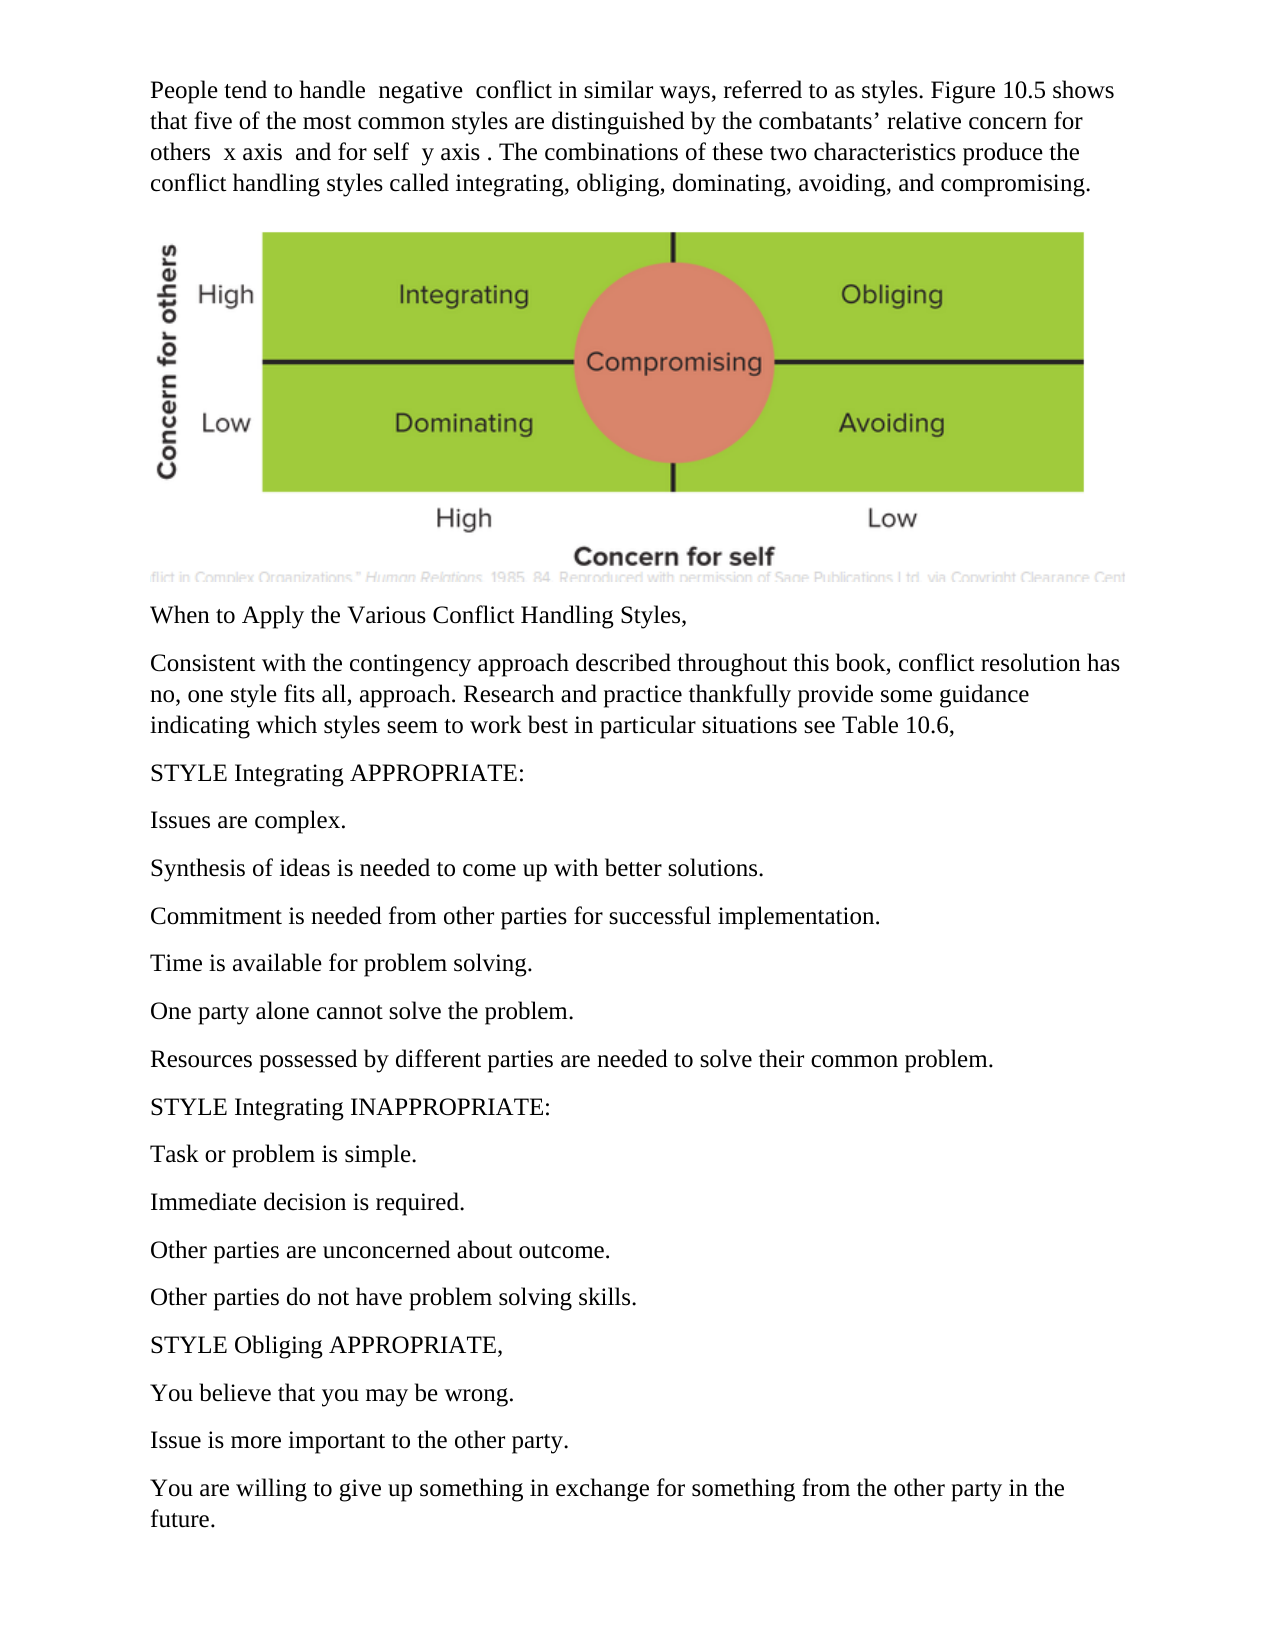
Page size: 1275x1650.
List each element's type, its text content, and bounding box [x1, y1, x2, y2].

text One party alone cannot solve the problem. [150, 996, 1125, 1025]
text Other parties are unconcerned about outcome. [150, 1235, 1125, 1263]
text Consistent with the contingency approach described throughout this book, conflict resolution has no, one style fits all, approach. Research and practice thankfully provide some guidance indicating which styles seem to work best in particular situations see Table 10.6, [150, 648, 1125, 739]
text Issue is more important to the other party. [150, 1426, 1125, 1454]
picture [150, 215, 1125, 582]
text When to Apply the Various Conflict Handling Styles, [150, 600, 1125, 629]
text Other parties do not have problem solving skills. [150, 1282, 1125, 1311]
text STYLE Obliging APPROPRIATE, [150, 1330, 1125, 1359]
text Time is available for problem solving. [150, 948, 1125, 977]
text You are willing to give up something in exchange for something from the other party in the future. [150, 1473, 1125, 1533]
text Synthesis of ideas is needed to come up with better solutions. [150, 853, 1125, 882]
text Task or problem is simple. [150, 1139, 1125, 1168]
text STYLE Integrating APPROPRIATE: [150, 758, 1125, 786]
text People tend to handle negative conflict in similar ways, referred to as styles. Figure 10.5 shows that five of the most common styles are distinguished by the combatants’ relative concern for others x axis and for self y axis . The combinations of these two characteristics produce the conflict handling styles called integrating, obliging, dominating, avoiding, and compromising. [150, 75, 1125, 197]
text STYLE Integrating INAPPROPRIATE: [150, 1092, 1125, 1120]
text Immediate decision is required. [150, 1187, 1125, 1216]
text Commitment is needed from other parties for successful implementation. [150, 901, 1125, 929]
text Issues are complex. [150, 805, 1125, 834]
text Resources possessed by different parties are needed to solve their common problem. [150, 1044, 1125, 1073]
text You believe that you may be wrong. [150, 1378, 1125, 1407]
